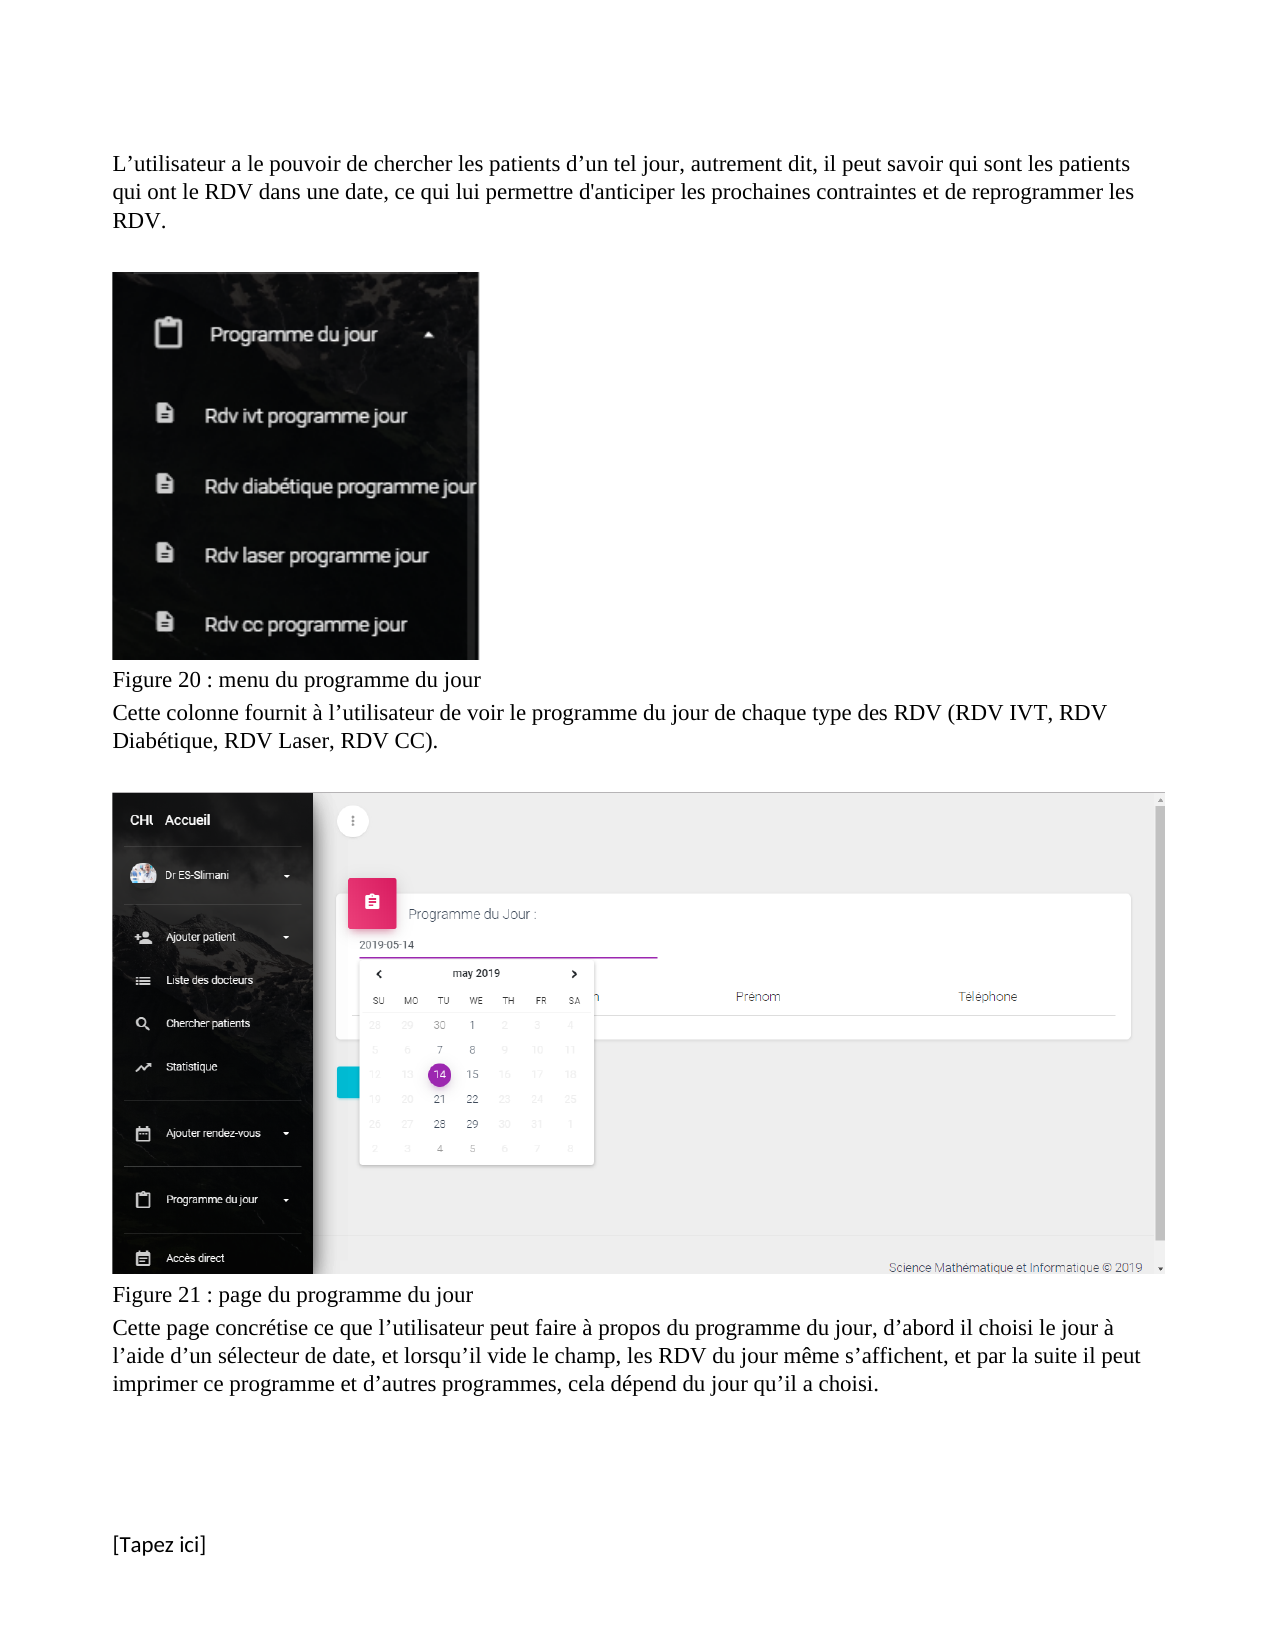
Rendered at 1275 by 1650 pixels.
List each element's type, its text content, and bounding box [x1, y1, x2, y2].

subtitle L’utilisateur a le pouvoir de chercher les patients d’un tel jour, autrement dit, il peut savoir qui sont les patients qui ont le RDV dans une date, ce qui lui permettre d'anticiper les prochaines contraintes et de reprogrammer les RDV. [112, 150, 1163, 233]
subtitle Cette page concrétise ce que l’utilisateur peut faire à propos du programme du jour, d’abord il choisi le jour à l’aide d’un sélecteur de date, et lorsqu’il vide le champ, les RDV du jour même s’affichent, et par la suite il peut imprimer ce programme et d’autres programmes, cela dépend du jour qu’il a choisi. [112, 1313, 1163, 1397]
subtitle Cette colonne fournit à l’utilisateur de voir le programme du jour de chaque type des RDV (RDV IVT, RDV Diabétique, RDV Laser, RDV CC). [112, 699, 1163, 754]
picture [112, 792, 1165, 1274]
subtitle Figure 21 : page du programme du jour [112, 1281, 1163, 1307]
subtitle Figure 20 : menu du programme du jour [112, 667, 1163, 693]
picture [112, 272, 480, 660]
